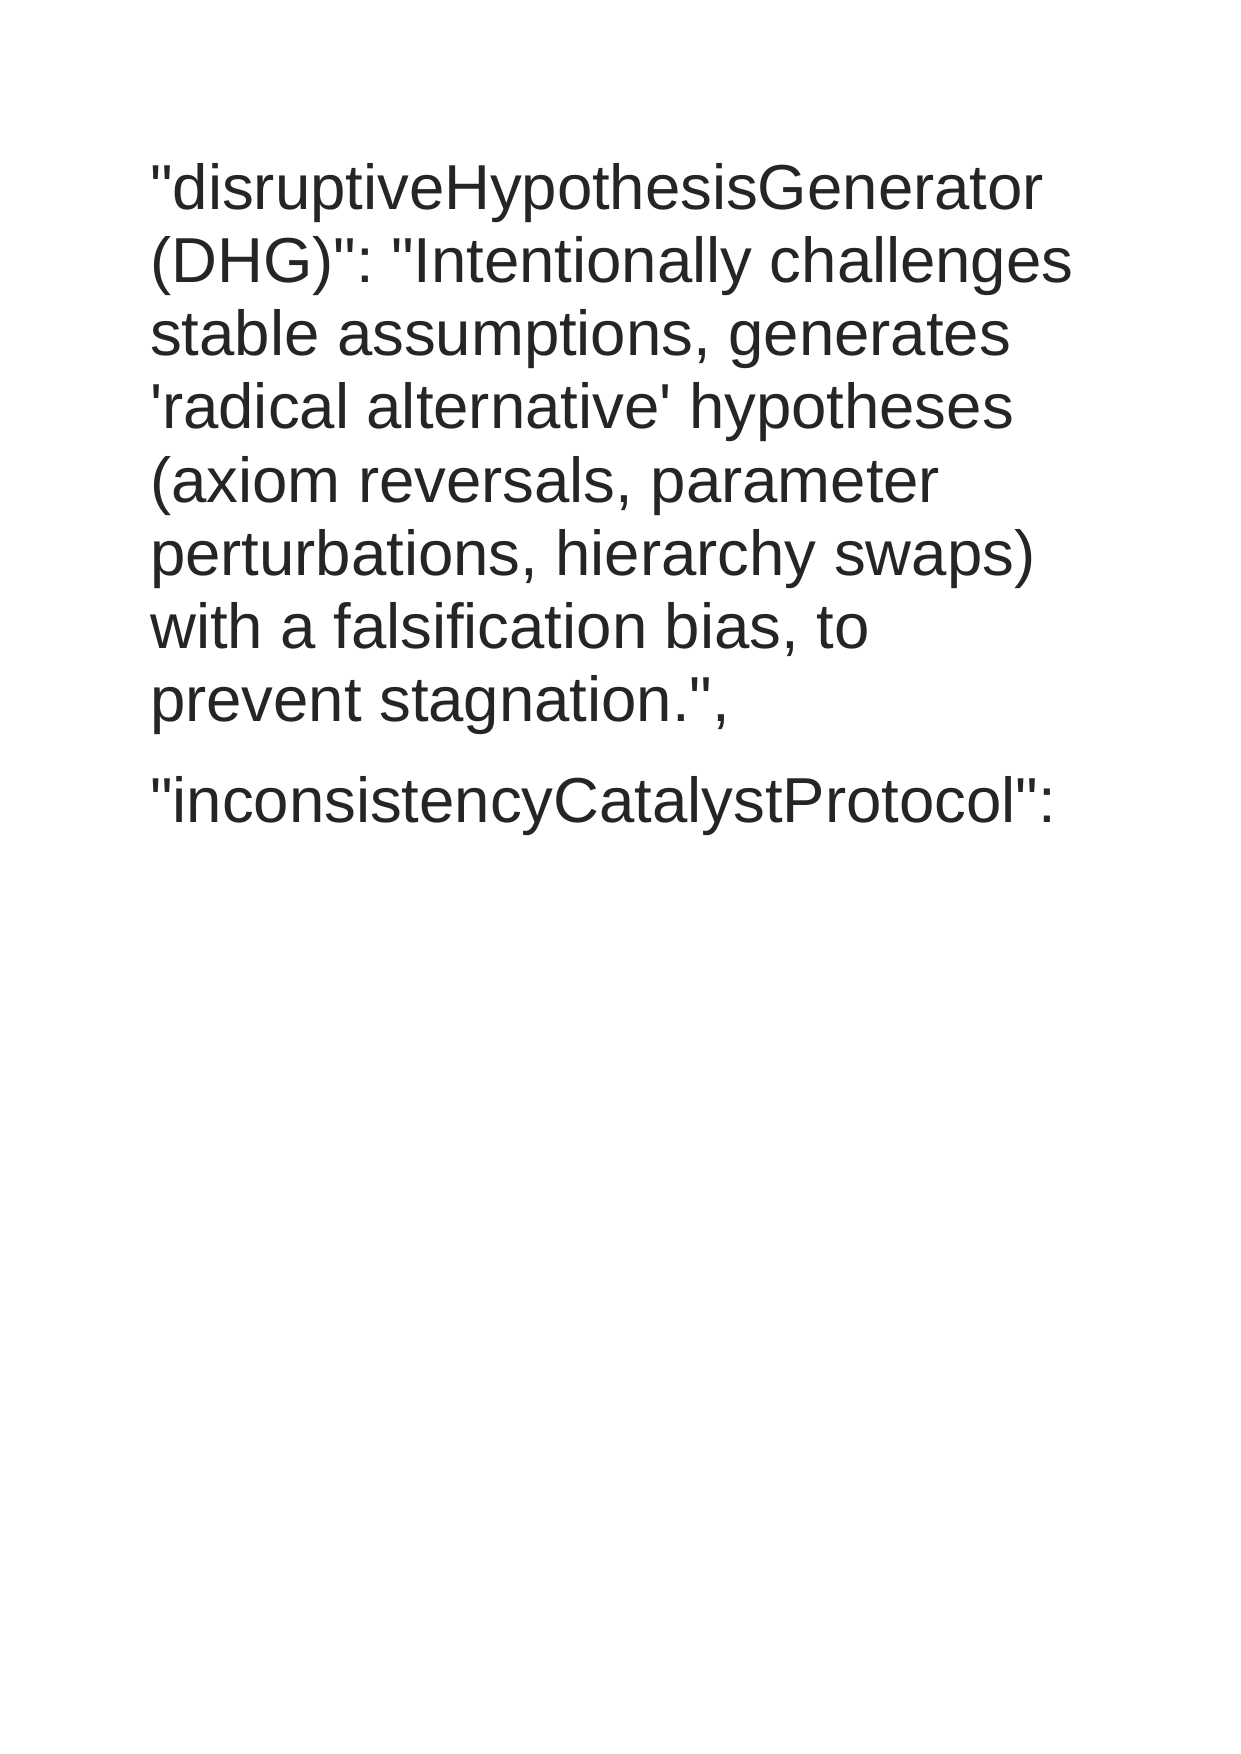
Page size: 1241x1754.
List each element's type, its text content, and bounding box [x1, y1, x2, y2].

text "disruptiveHypothesisGenerator (DHG)": "Intentionally challenges stable assumptions, generates 'radical alternative' hypotheses (axiom reversals, parameter perturbations, hierarchy swaps) with a falsification bias, to prevent stagnation.", [150, 150, 1090, 769]
text "inconsistencyCatalystProtocol": [150, 769, 1090, 876]
